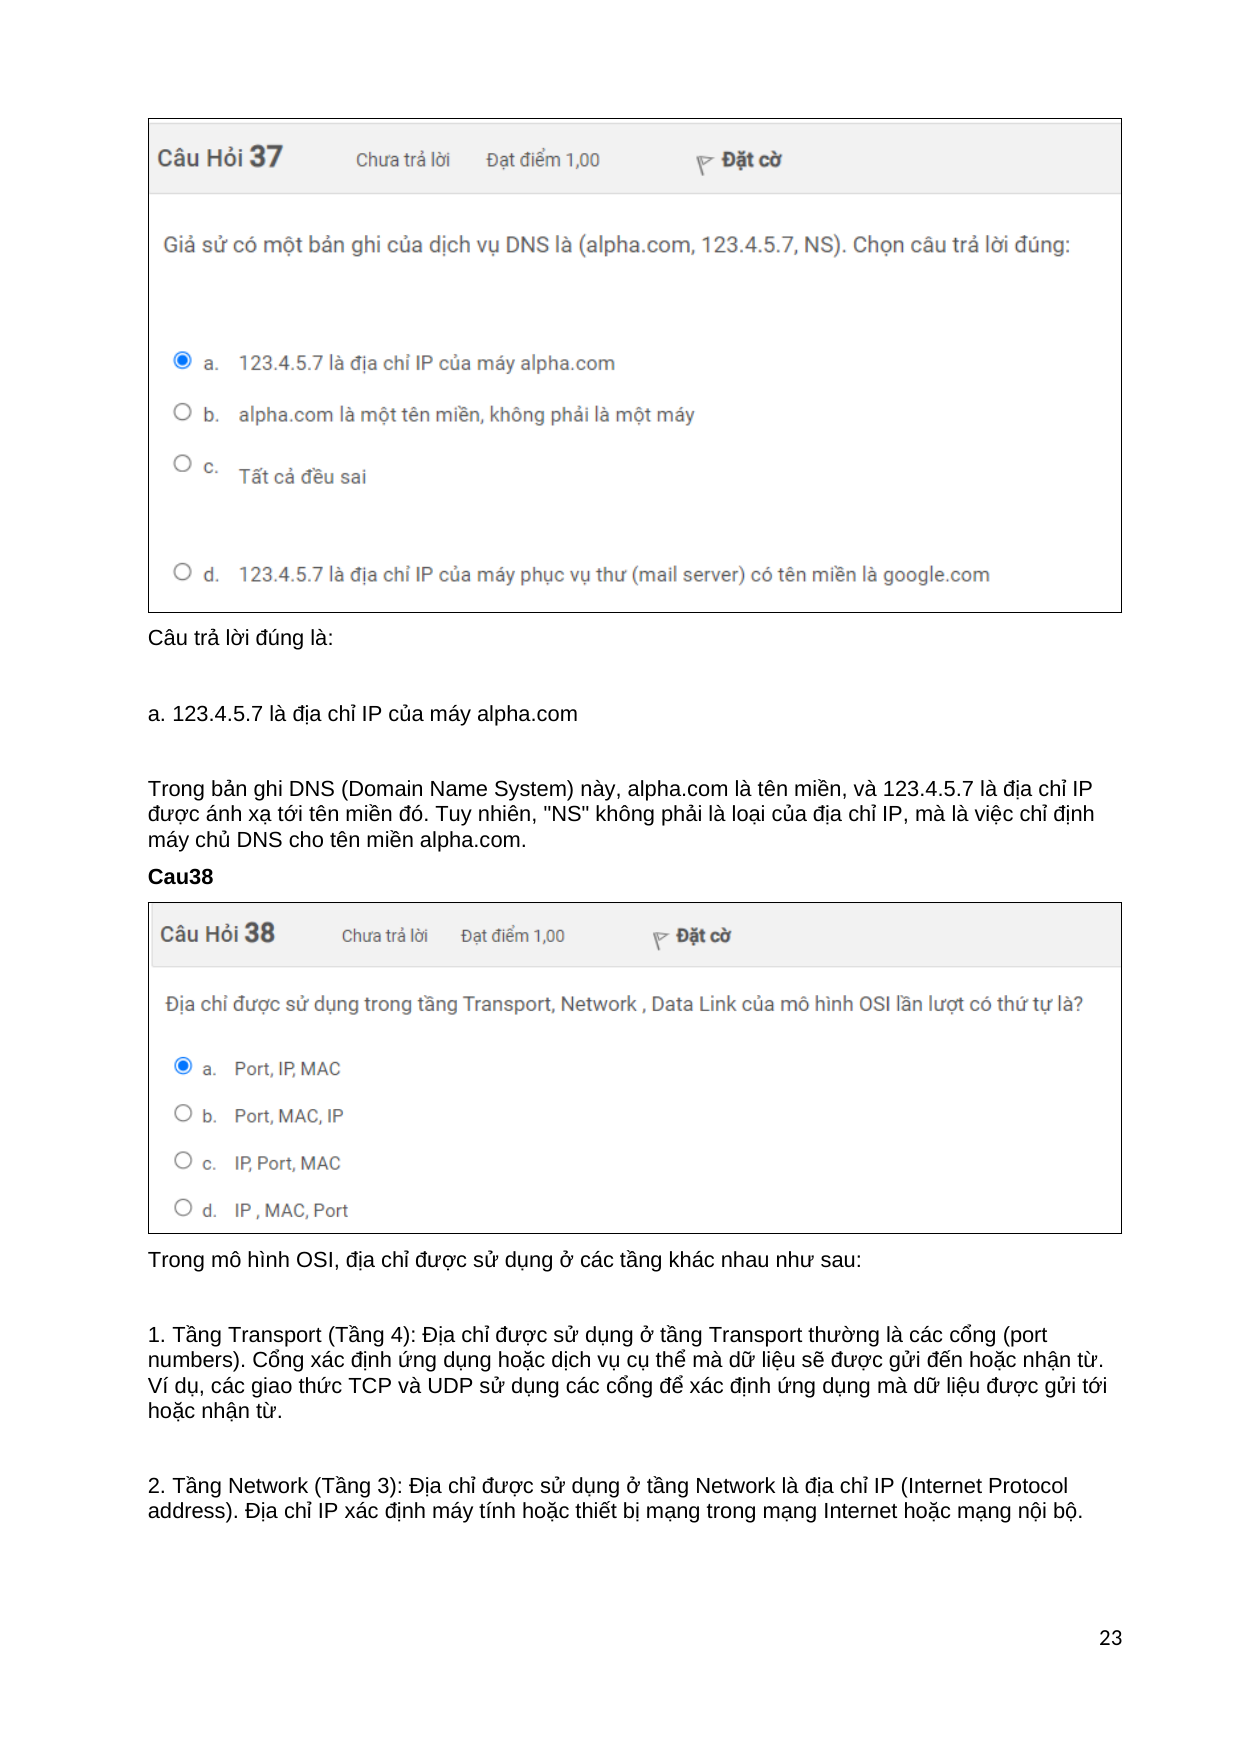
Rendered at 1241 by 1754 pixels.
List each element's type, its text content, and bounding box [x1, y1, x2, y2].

text Trong mô hình OSI, địa chỉ được sử dụng ở các tầng khác nhau như sau: [148, 1247, 1122, 1272]
text Trong bản ghi DNS (Domain Name System) này, alpha.com là tên miền, và 123.4.5.7 là địa chỉ IP được ánh xạ tới tên miền đó. Tuy nhiên, "NS" không phải là loại của địa chỉ IP, mà là việc chỉ định máy chủ DNS cho tên miền alpha.com. [148, 776, 1122, 852]
text Câu trả lời đúng là: [148, 625, 1122, 651]
text 2. Tầng Network (Tầng 3): Địa chỉ được sử dụng ở tầng Network là địa chỉ IP (Internet Protocol address). Địa chỉ IP xác định máy tính hoặc thiết bị mạng trong mạng Internet hoặc mạng nội bộ. [148, 1473, 1122, 1523]
picture [149, 903, 1121, 1233]
picture [149, 119, 1121, 612]
text a. 123.4.5.7 là địa chỉ IP của máy alpha.com [148, 701, 1122, 726]
text 1. Tầng Transport (Tầng 4): Địa chỉ được sử dụng ở tầng Transport thường là các cổng (port numbers). Cổng xác định ứng dụng hoặc dịch vụ cụ thể mà dữ liệu sẽ được gửi đến hoặc nhận từ. Ví dụ, các giao thức TCP và UDP sử dụng các cổng để xác định ứng dụng mà dữ liệu được gửi tới hoặc nhận từ. [148, 1322, 1122, 1423]
text Cau38 [148, 864, 1122, 889]
